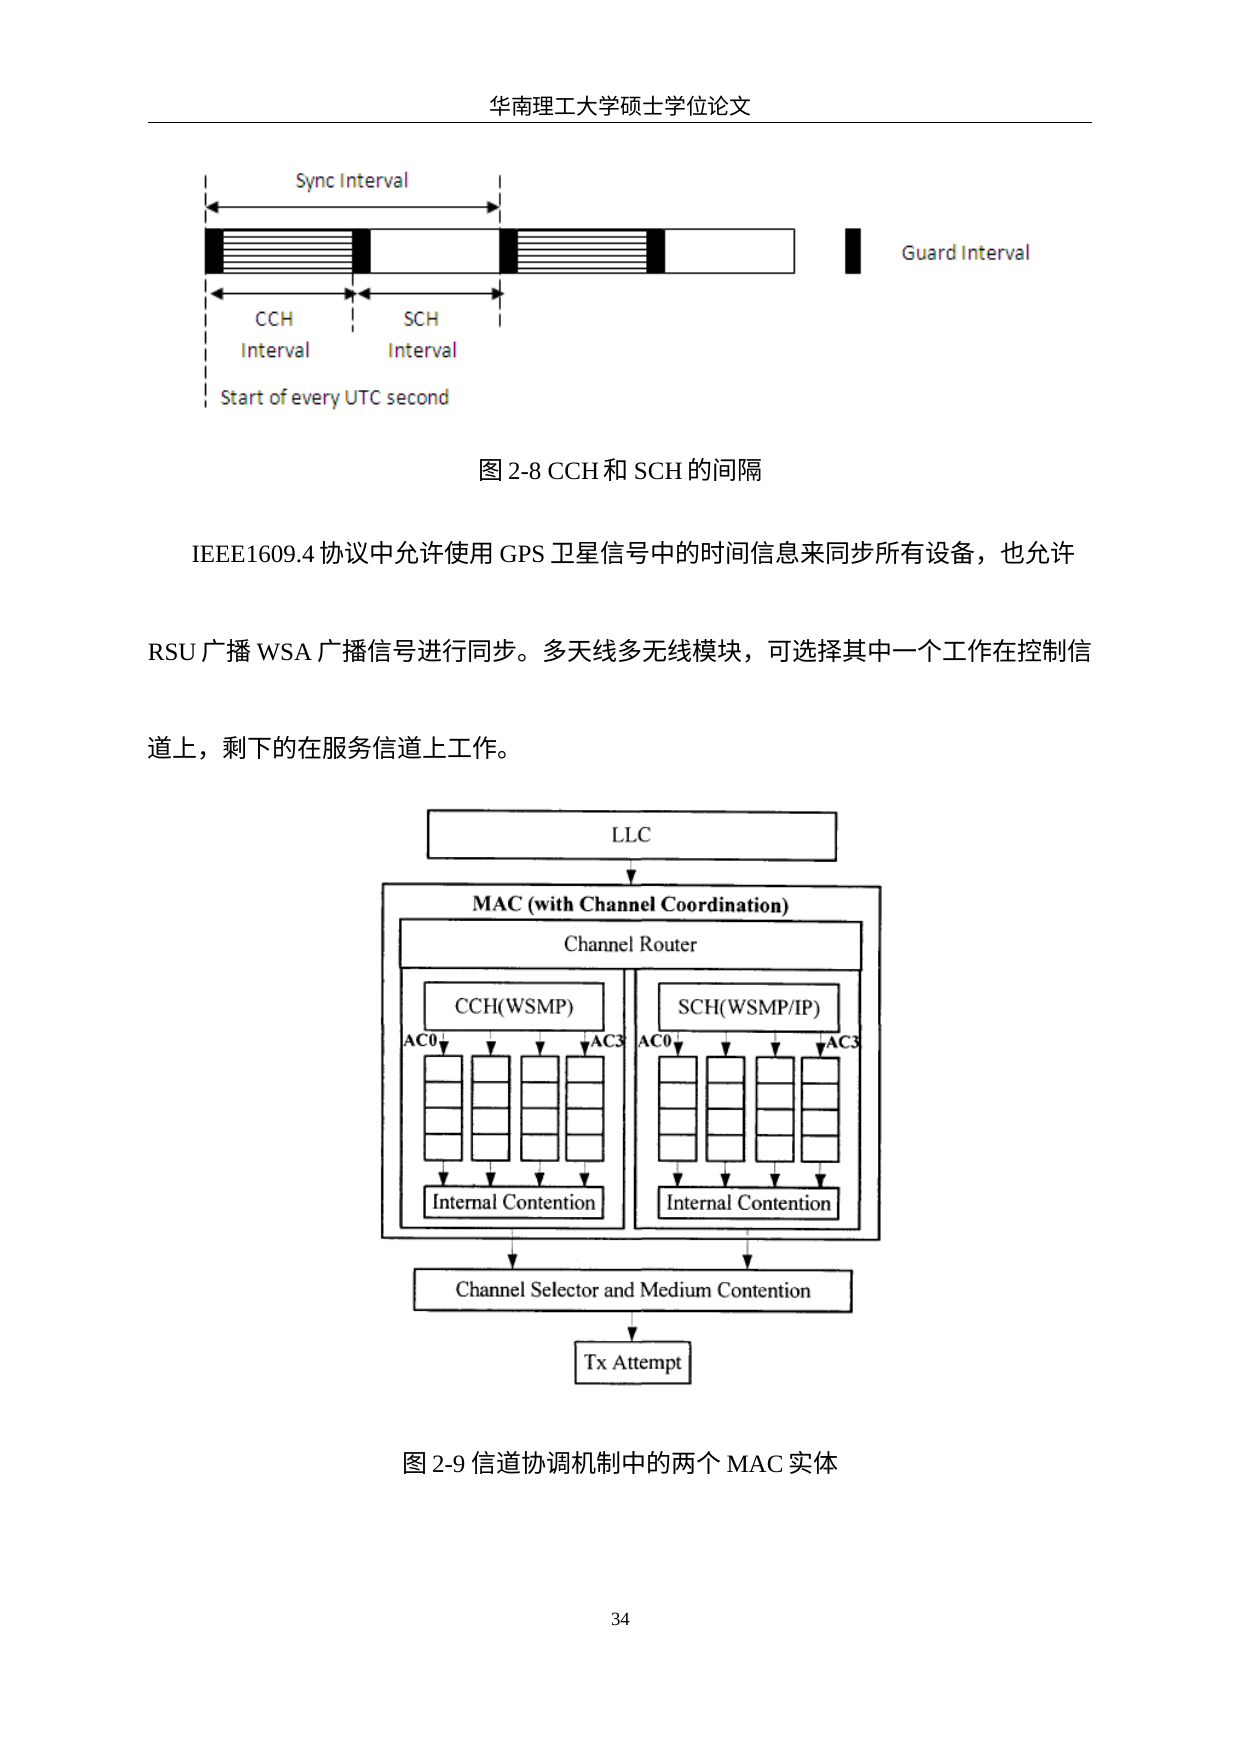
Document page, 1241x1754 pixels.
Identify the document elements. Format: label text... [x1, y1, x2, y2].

text 图2-9 信道协调机制中的两个MAC实体 [148, 1429, 1092, 1494]
text 图2-8 CCH和SCH的间隔 [148, 436, 1092, 501]
text IEEE1609.4协议中允许使用GPS卫星信号中的时间信息来同步所有设备，也允许RSU广播WSA广播信号进行同步。多天线多无线模块，可选择其中一个工作在控制信道上，剩下的在服务信道上工作。 [148, 519, 1092, 779]
picture [288, 797, 952, 1393]
picture [192, 162, 1049, 411]
